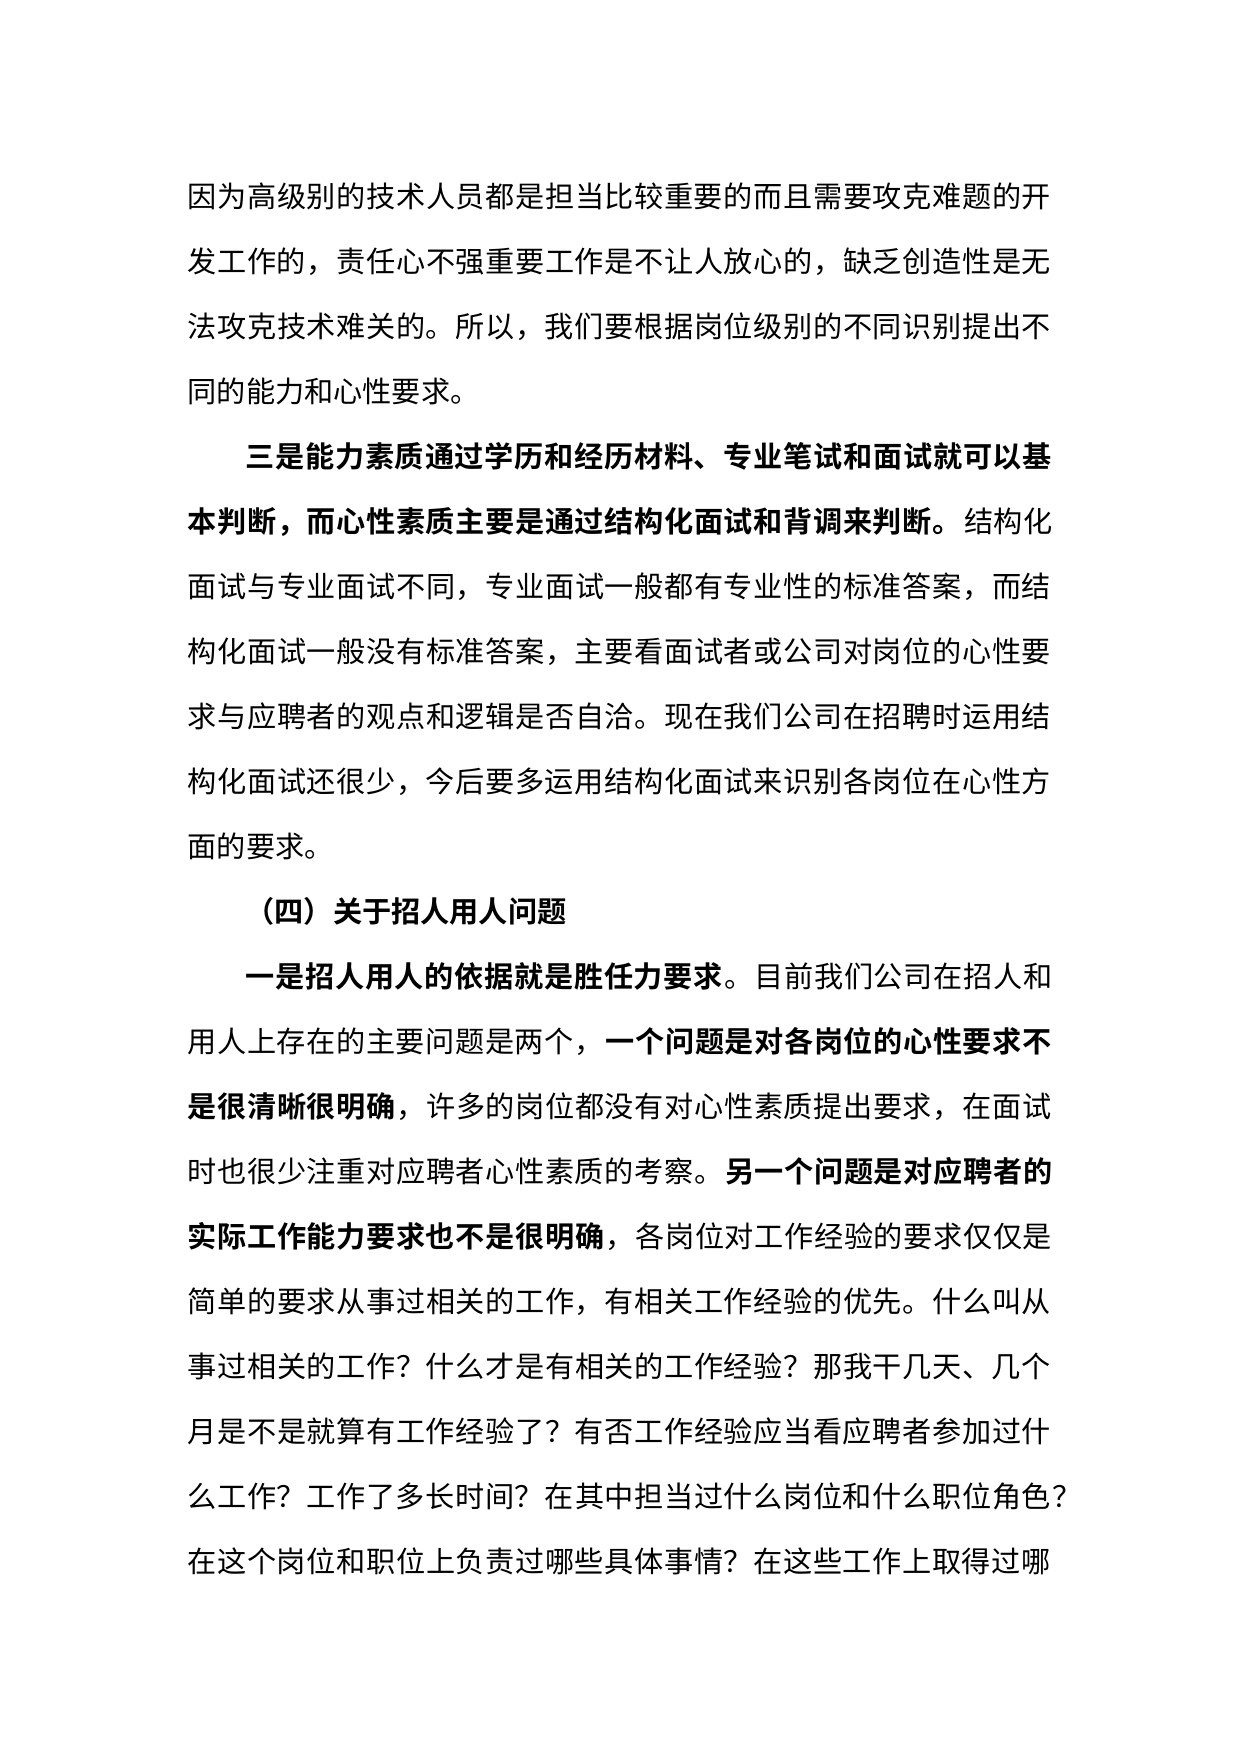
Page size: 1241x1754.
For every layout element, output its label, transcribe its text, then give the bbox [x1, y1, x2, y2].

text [187, 162, 1053, 422]
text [187, 942, 1053, 1592]
text （四）关于招人用人问题 [187, 877, 1053, 942]
text 三是能力素质通过学历和经历材料、专业笔试和面试就可以基本判断，而心性素质主要是通过结构化面试和背调来判断。结构化面试与专业面试不同，专业面试一般都有专业性的标准答案，而结构化面试一般没有标准答案，主要看面试者或公司对岗位的心性要求与应聘者的观点和逻辑是否自洽。现在我们公司在招聘时运用结构化面试还很少，今后要多运用结构化面试来识别各岗位在心性方面的要求。 [187, 422, 1053, 877]
